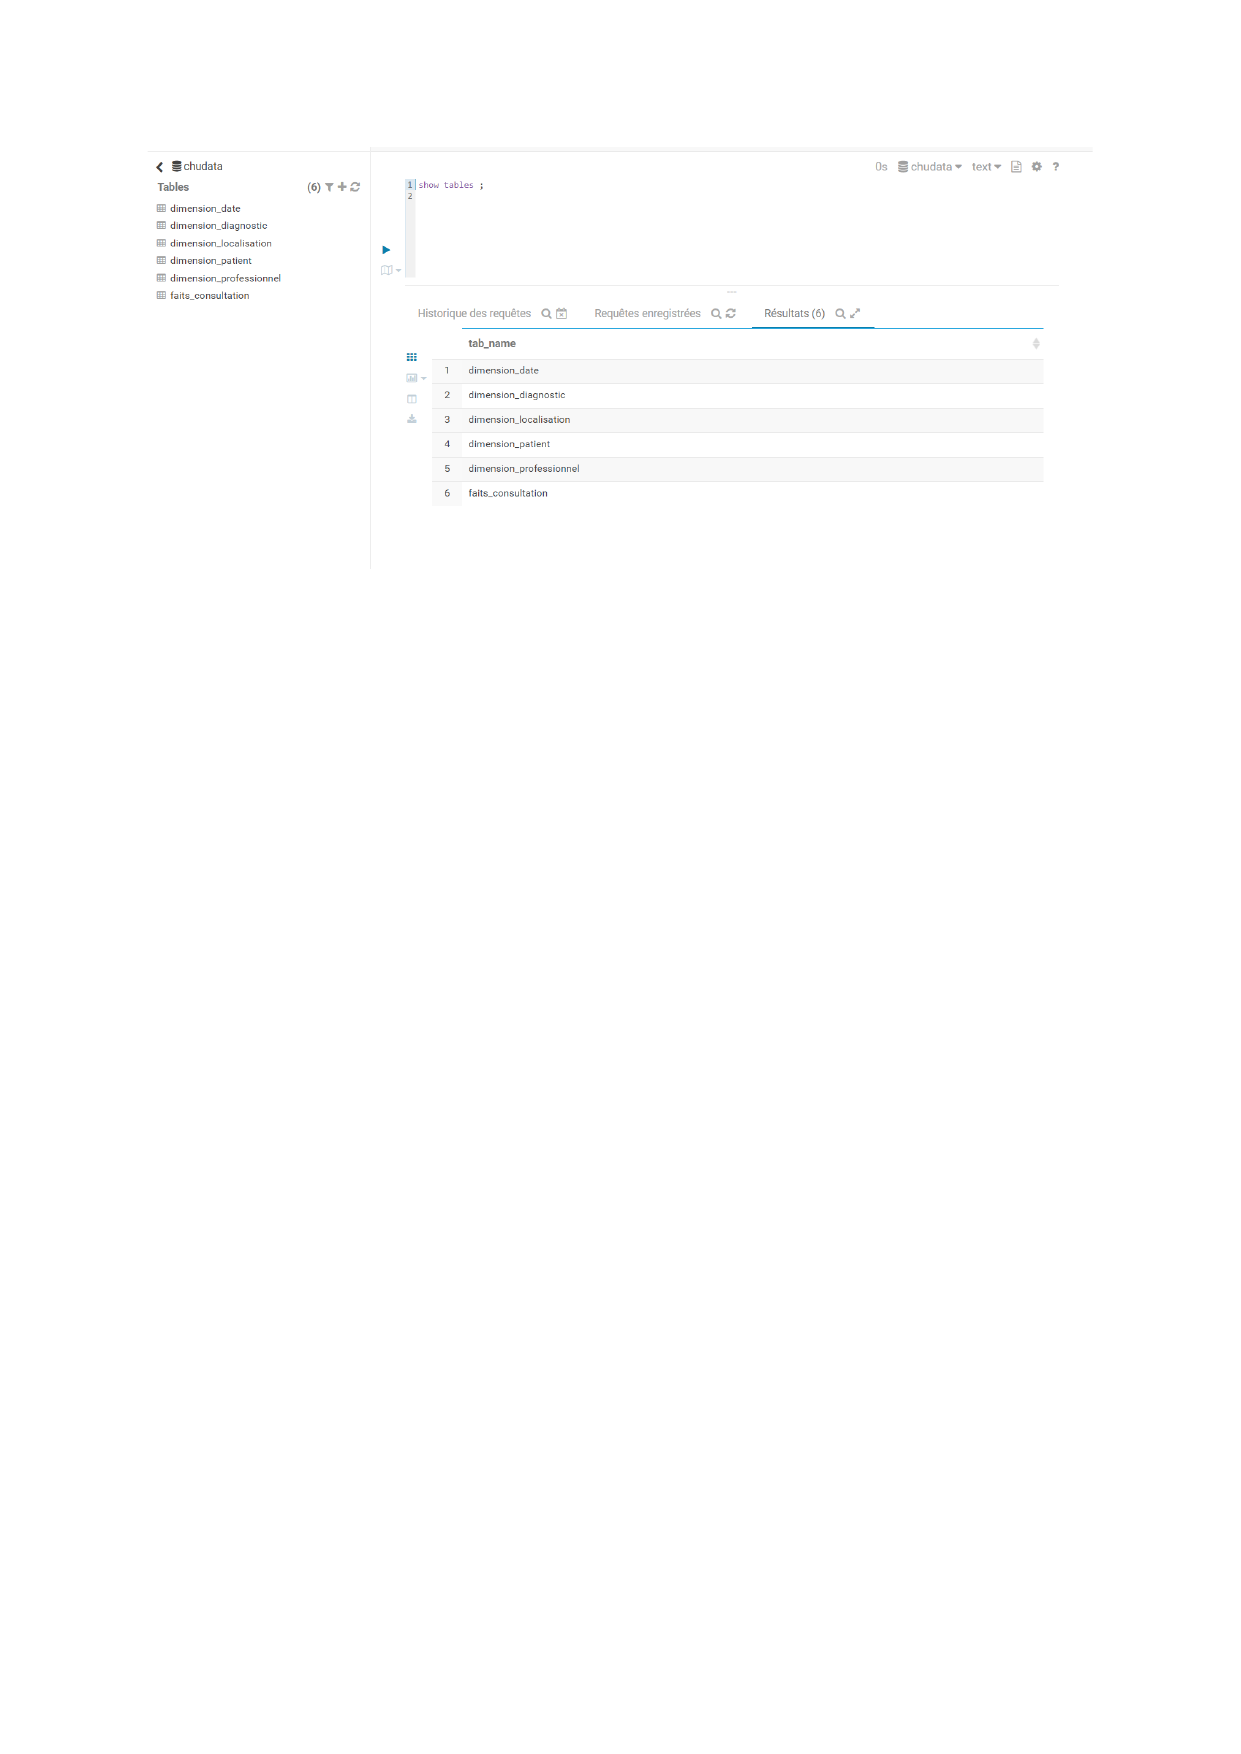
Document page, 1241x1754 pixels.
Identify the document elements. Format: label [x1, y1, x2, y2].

picture [147, 147, 1093, 569]
